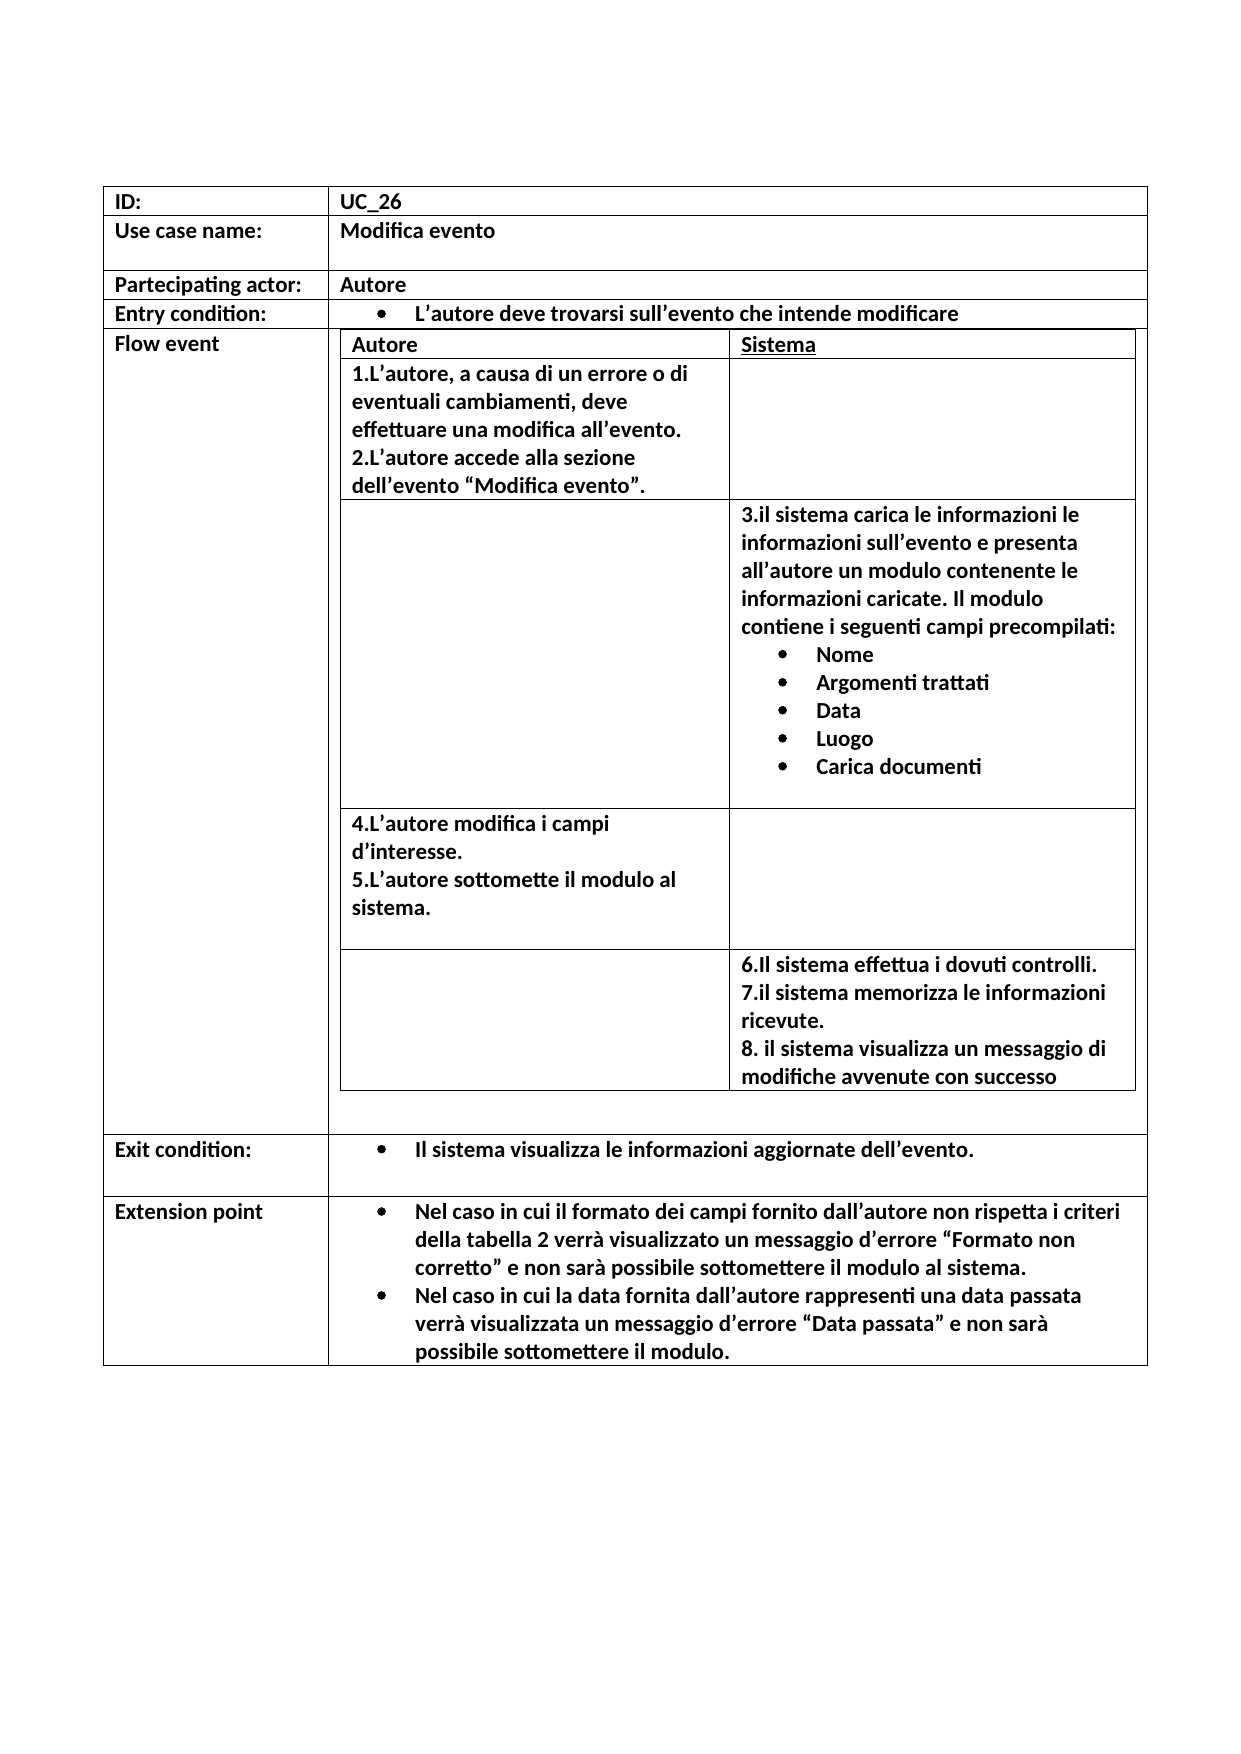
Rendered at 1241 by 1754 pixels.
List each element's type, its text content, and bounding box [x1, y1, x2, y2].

table_cell L’autore deve trovarsi sull’evento che intende modificare [329, 300, 1147, 328]
table_cell Entry condition: [104, 300, 328, 328]
table_header ID: [104, 187, 328, 215]
table_header UC_26 [329, 187, 1147, 215]
table_cell Autore [329, 271, 1147, 298]
table_cell Extension point [104, 1197, 328, 1365]
table_cell Flow event [104, 329, 328, 1134]
table_cell Partecipating actor: [104, 271, 328, 298]
table_cell Modifica evento [329, 216, 1147, 269]
table_cell Exit condition: [104, 1135, 328, 1196]
table_cell Il sistema visualizza le informazioni aggiornate dell’evento. [329, 1135, 1147, 1196]
table_cell Use case name: [104, 216, 328, 269]
table_cell Nel caso in cui il formato dei campi fornito dall’autore non rispetta i criteri della tabella 2 verrà visualizzato un messaggio d’errore “Formato non corretto” e non sarà possibile sottomettere il modulo al sistema. Nel caso in cui la data fornita dall’autore rappresenti una data passata verrà visualizzata un messaggio d’errore “Data passata” e non sarà possibile sottomettere il modulo. [329, 1197, 1147, 1365]
table_cell [329, 329, 1147, 1134]
